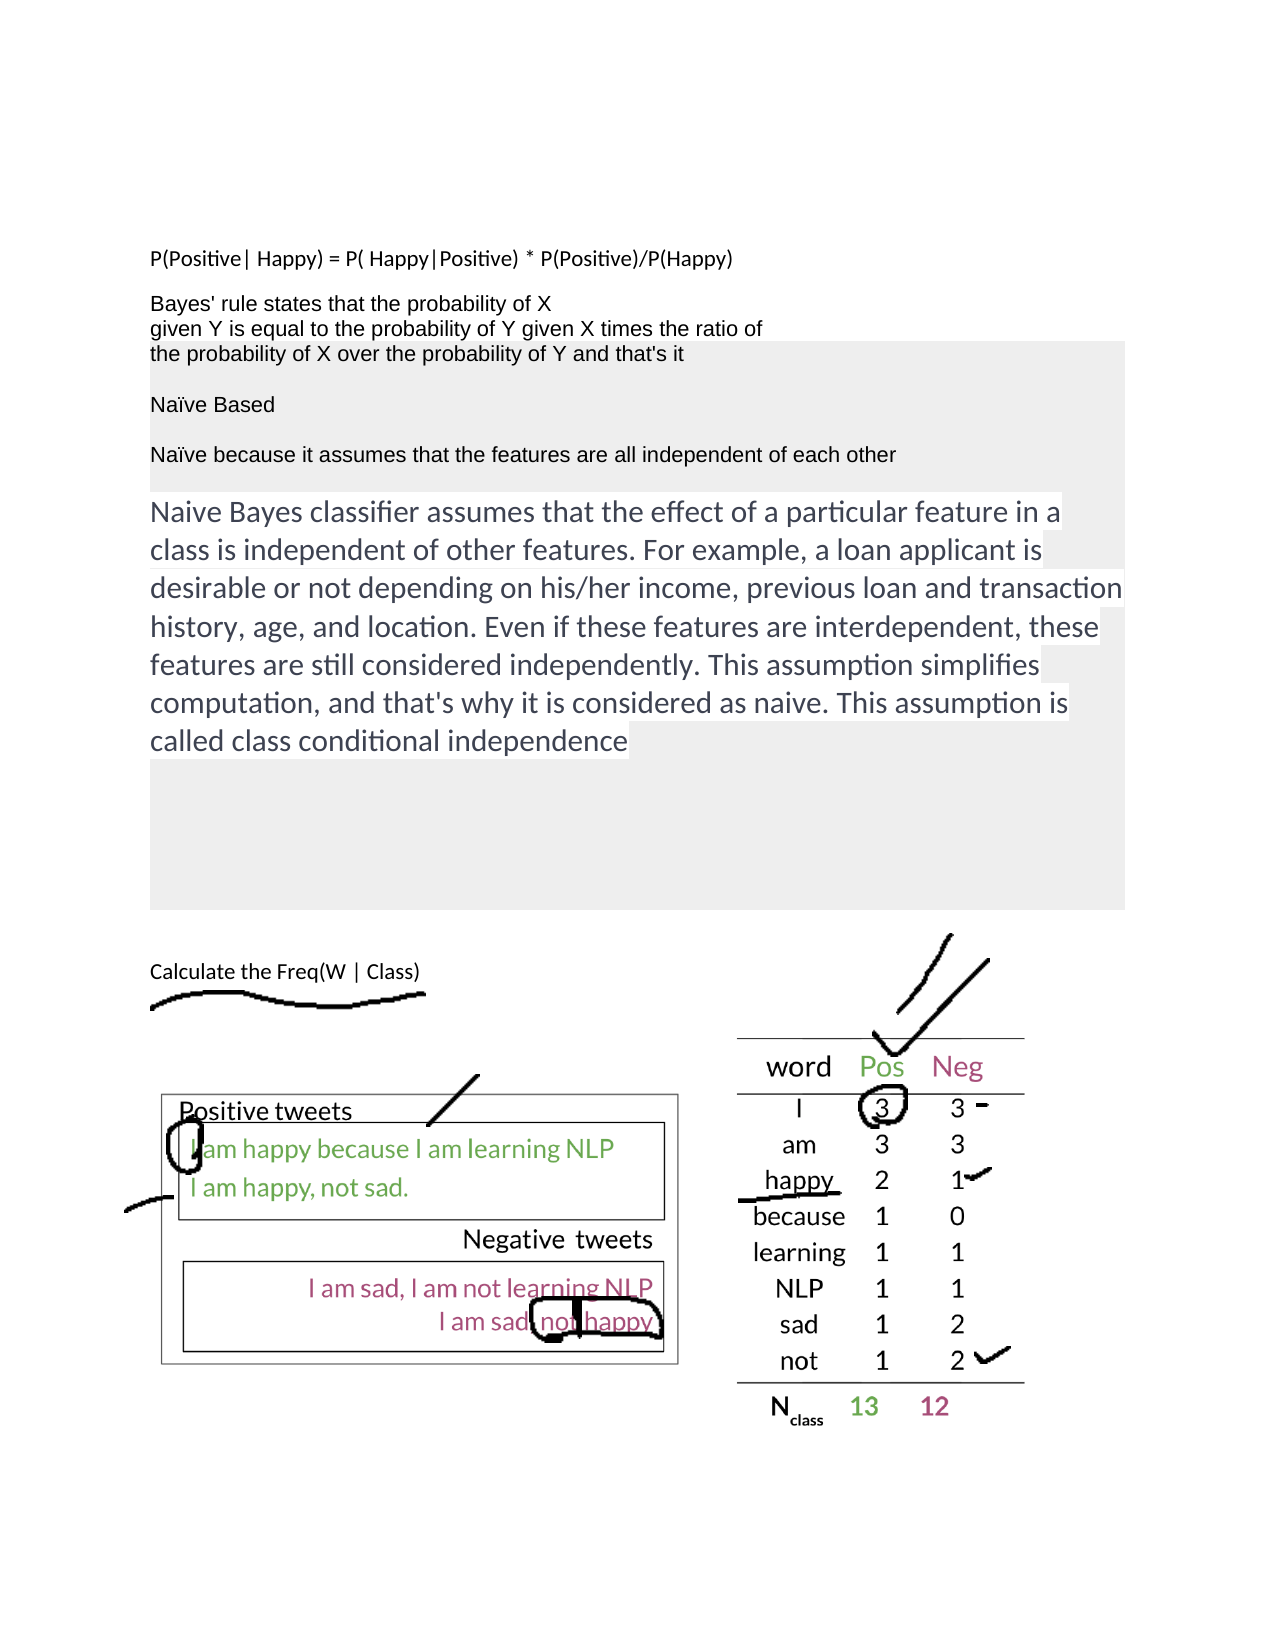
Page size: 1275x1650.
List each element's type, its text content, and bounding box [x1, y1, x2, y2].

text Calculate the Freq(W | Class) [150, 957, 896, 985]
text P(Positive| Happy) = P( Happy|Positive) * P(Positive)/P(Happy) [150, 244, 1125, 272]
text Naive Bayes classifier assumes that the effect of a particular feature in a class is independent of other features. For example, a loan applicant is desirable or not depending on his/her income, previous loan and transaction history, age, and location. Even if these features are interdependent, these features are still considered independently. This assumption simplifies computation, and that's why it is considered as naive. This assumption is called class conditional independence [150, 492, 1125, 759]
text the probability of X over the probability of Y and that's it [150, 341, 1125, 366]
text Bayes' rule states that the probability of X [150, 291, 1125, 316]
text Naïve because it assumes that the features are all independent of each other [150, 442, 1125, 467]
picture [124, 933, 1125, 1443]
text Naïve Based [150, 391, 1125, 417]
text Calculate the Freq(W | Class) [954, 957, 1125, 985]
text given Y is equal to the probability of Y given X times the ratio of [150, 316, 1125, 341]
